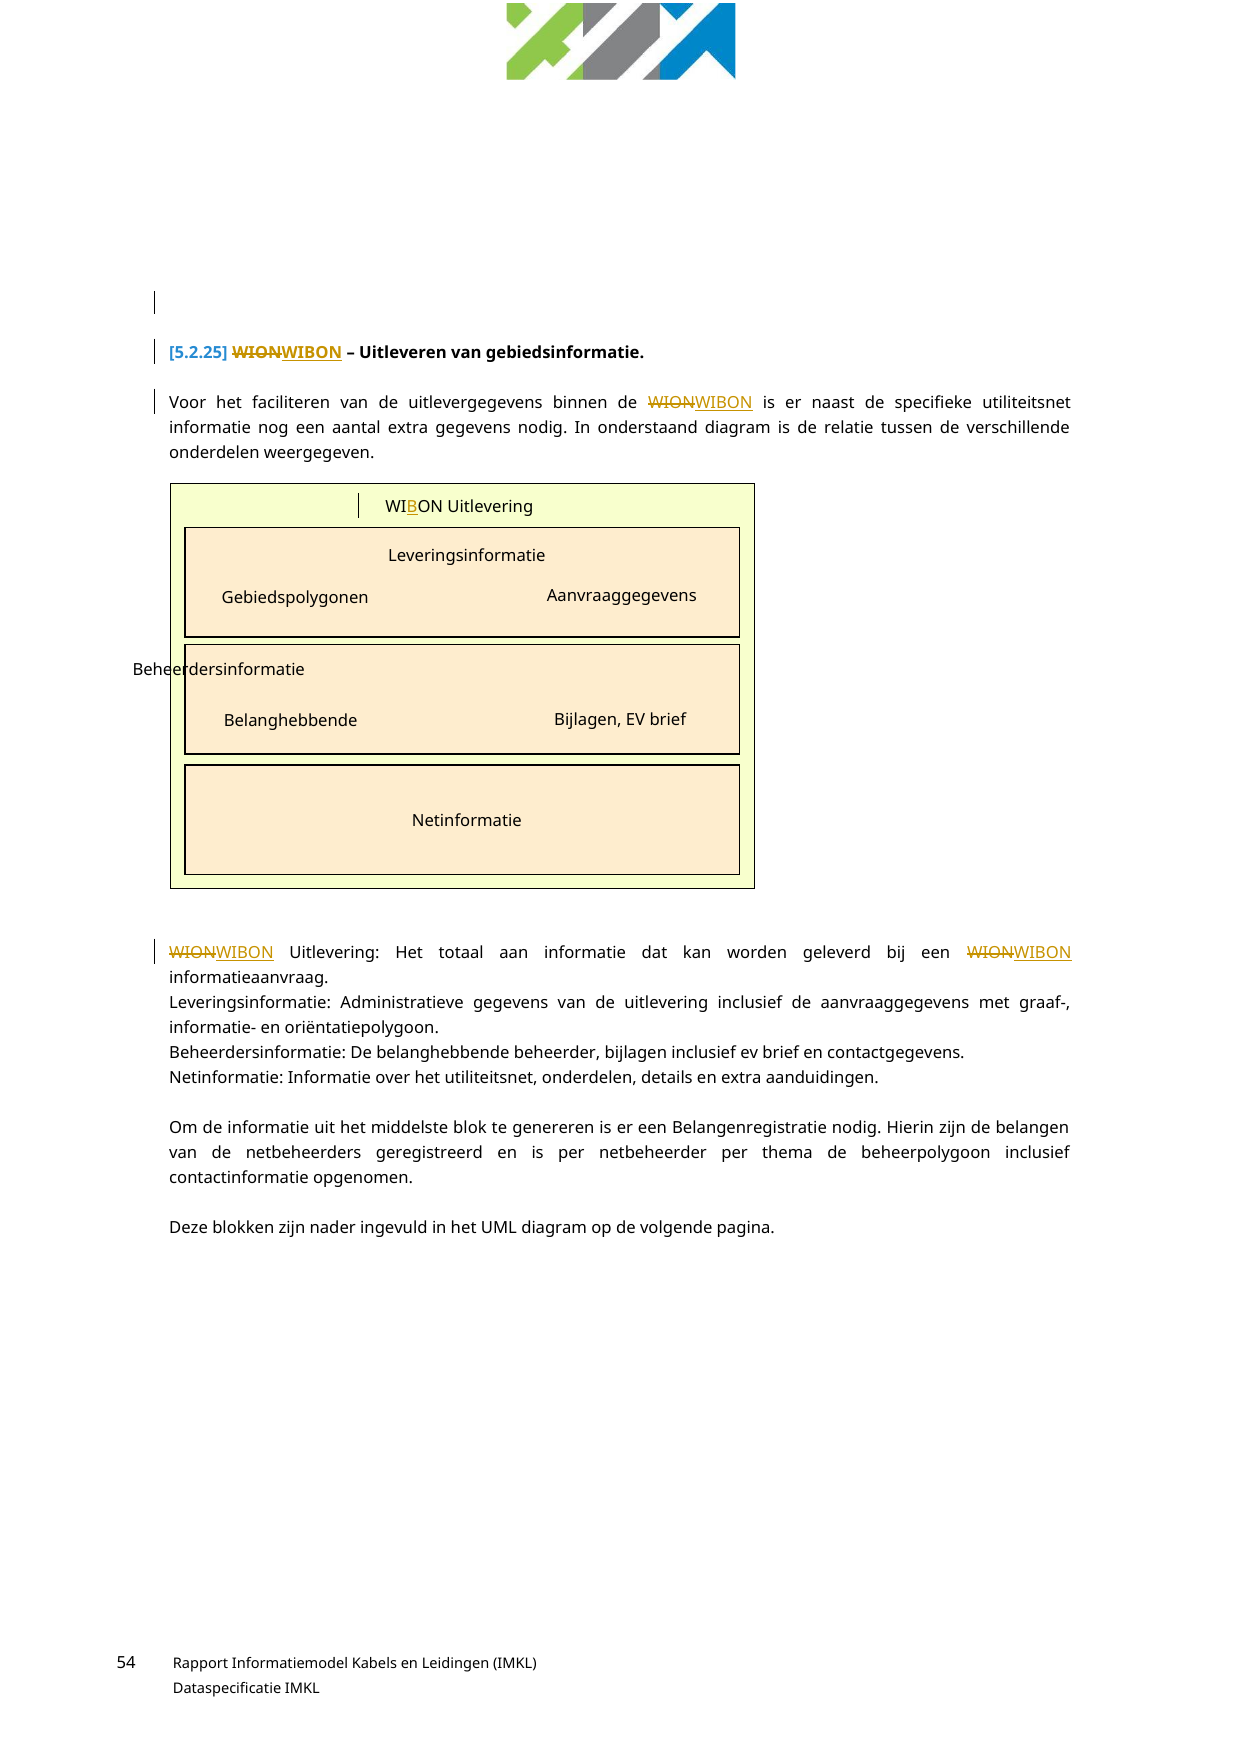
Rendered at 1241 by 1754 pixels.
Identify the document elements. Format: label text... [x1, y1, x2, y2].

picture [677, 50, 736, 80]
text Netinformatie: Informatie over het utiliteitsnet, onderdelen, details en extra aanduidingen. [169, 1063, 1071, 1088]
text Deze blokken zijn nader ingevuld in het UML diagram op de volgende pagina. [169, 1213, 1071, 1238]
text Om de informatie uit het middelste blok te genereren is er een Belangenregistratie nodig. Hierin zijn de belangen van de netbeheerders geregistreerd en is per netbeheerder per thema de beheerpolygoon inclusief contactinformatie opgenomen. [169, 1113, 1071, 1188]
text Beheerdersinformatie: De belanghebbende beheerder, bijlagen inclusief ev brief en contactgegevens. [169, 1038, 1071, 1063]
text Voor het faciliteren van de uitlevergegevens binnen de is er naast de specifieke utiliteitsnet informatie nog een aantal extra gegevens nodig. In onderstaand diagram is de relatie tussen de verschillende onderdelen weergegeven. [169, 388, 1071, 463]
text – Uitleveren van gebiedsinformatie. [169, 338, 1071, 363]
text Uitlevering: Het totaal aan informatie dat kan worden geleverd bij een informatieaanvraag. [169, 938, 1071, 988]
picture [506, 3, 718, 80]
text Leveringsinformatie: Administratieve gegevens van de uitlevering inclusief de aanvraaggegevens met graaf-, informatie- en oriëntatiepolygoon. [169, 988, 1071, 1038]
